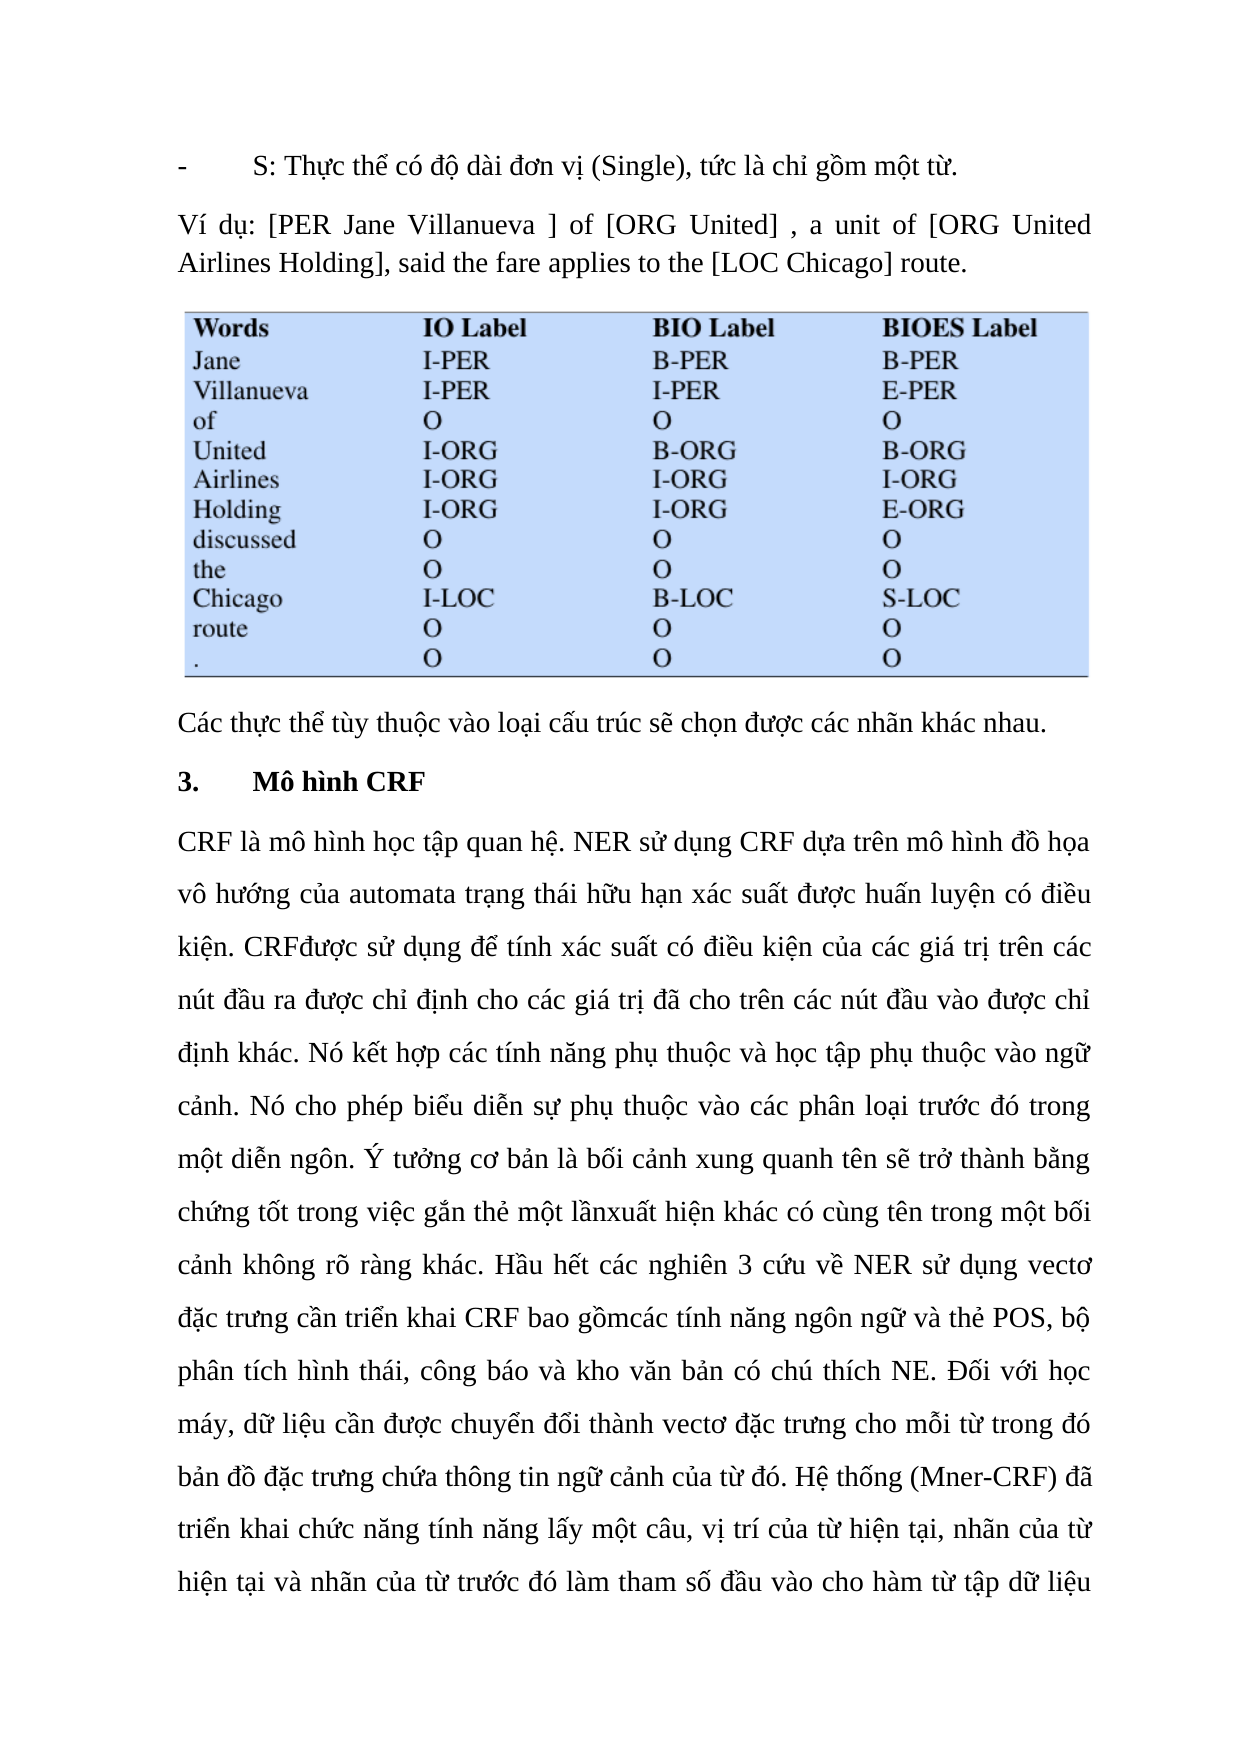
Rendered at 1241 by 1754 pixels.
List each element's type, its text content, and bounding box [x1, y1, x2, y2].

text Các thực thể tùy thuộc vào loại cấu trúc sẽ chọn được các nhãn khác nhau. [177, 705, 1092, 738]
list S: Thực thể có độ dài đơn vị (Single), tức là chỉ gồm một từ. [177, 148, 1092, 181]
subtitle Mô hình CRF [177, 764, 1092, 798]
picture [177, 305, 1093, 680]
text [177, 824, 1092, 1598]
text Ví dụ: [PER Jane Villanueva ] of [ORG United] , a unit of [ORG United Airlines Holding], said the fare applies to the [LOC Chicago] route. [177, 207, 1092, 279]
